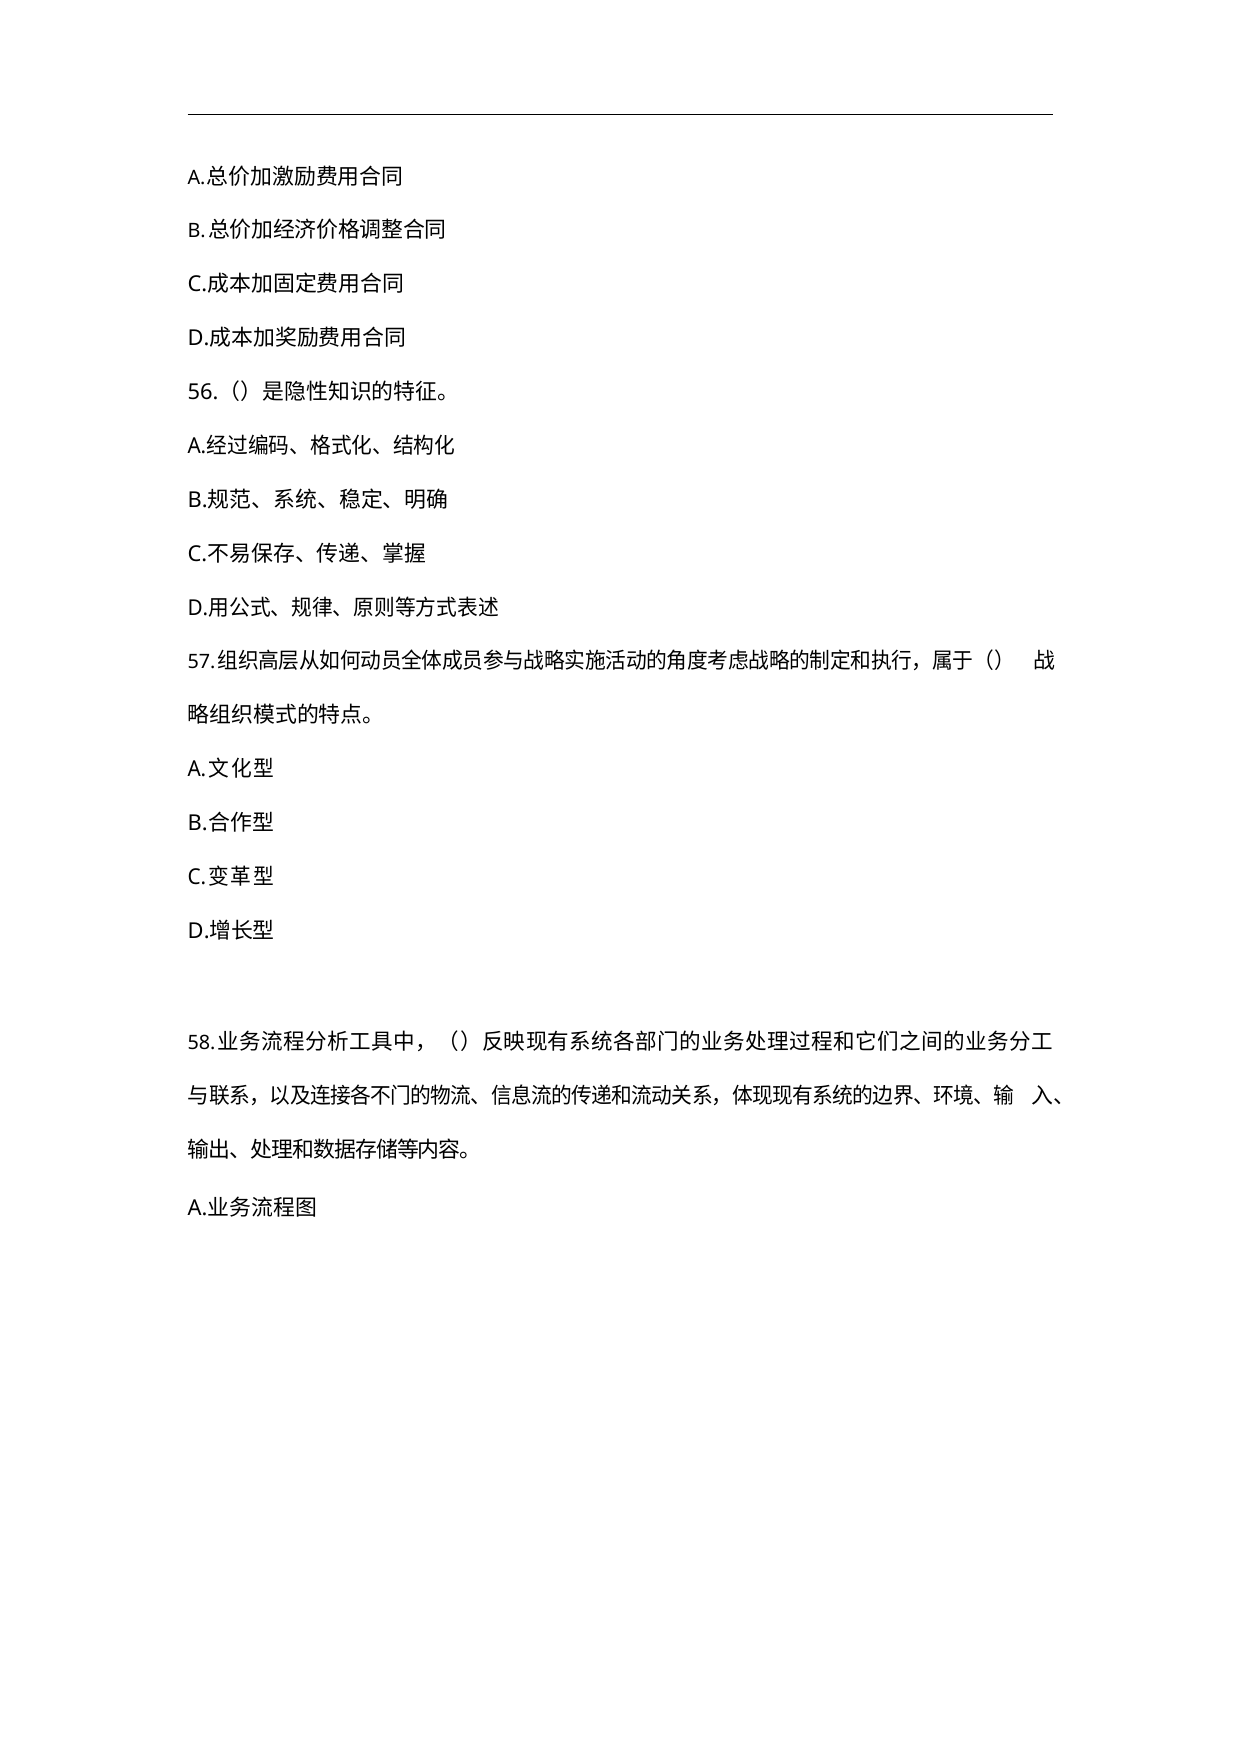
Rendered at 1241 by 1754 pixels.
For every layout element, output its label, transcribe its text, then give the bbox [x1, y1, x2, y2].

list 总价加激励费用合同 [187, 161, 1076, 191]
text A.业务流程图 [187, 1186, 1076, 1223]
list 组织高层从如何动员全体成员参与战略实施活动的角度考虑战略的制定和执行，属于（） 战略组织模式的特点。 [187, 643, 1064, 729]
text A.文化型B.合作型C.变革型D.增长型 [187, 751, 274, 944]
list 业务流程分析工具中，（）反映现有系统各部门的业务处理过程和它们之间的业务分工与联系，以及连接各不门的物流、信息流的传递和流动关系，体现现有系统的边界、环境、输 入、输出、处理和数据存储等内容。 [187, 1024, 1053, 1163]
list 总价加经济价格调整合同C.成本加固定费用合同 [187, 212, 448, 298]
text D.用公式、规律、原则等方式表述 [187, 589, 514, 621]
text D.成本加奖励费用合同 [187, 320, 410, 352]
text 56.（）是隐性知识的特征。A.经过编码、格式化、结构化B.规范、系统、稳定、明确 C.不易保存、传递、掌握 [187, 374, 469, 567]
